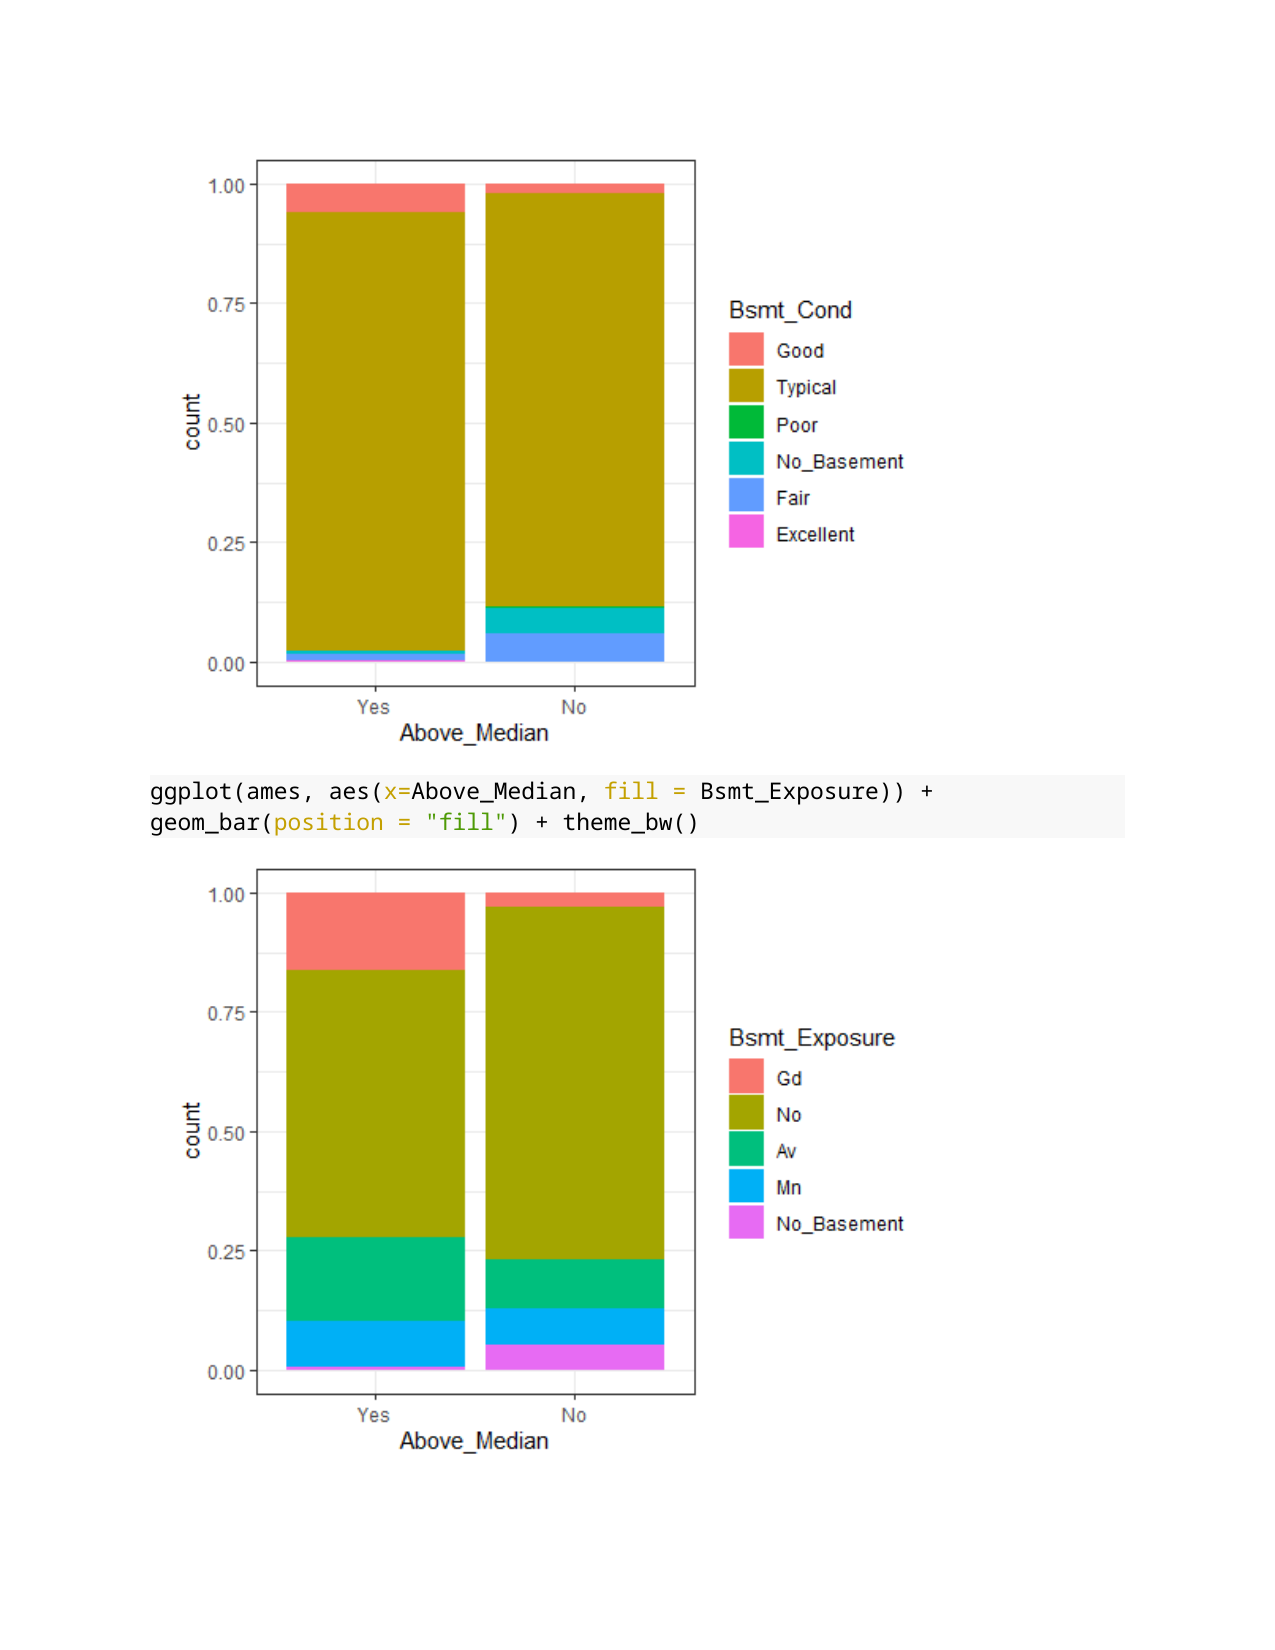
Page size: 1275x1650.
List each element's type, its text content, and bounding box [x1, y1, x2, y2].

text ggplot(ames, aes(x=Above_Median, fill = Bsmt_Exposure)) + geom_bar(position = "fill") + theme_bw() [700, 775, 1125, 838]
picture [168, 150, 927, 757]
picture [168, 858, 927, 1465]
